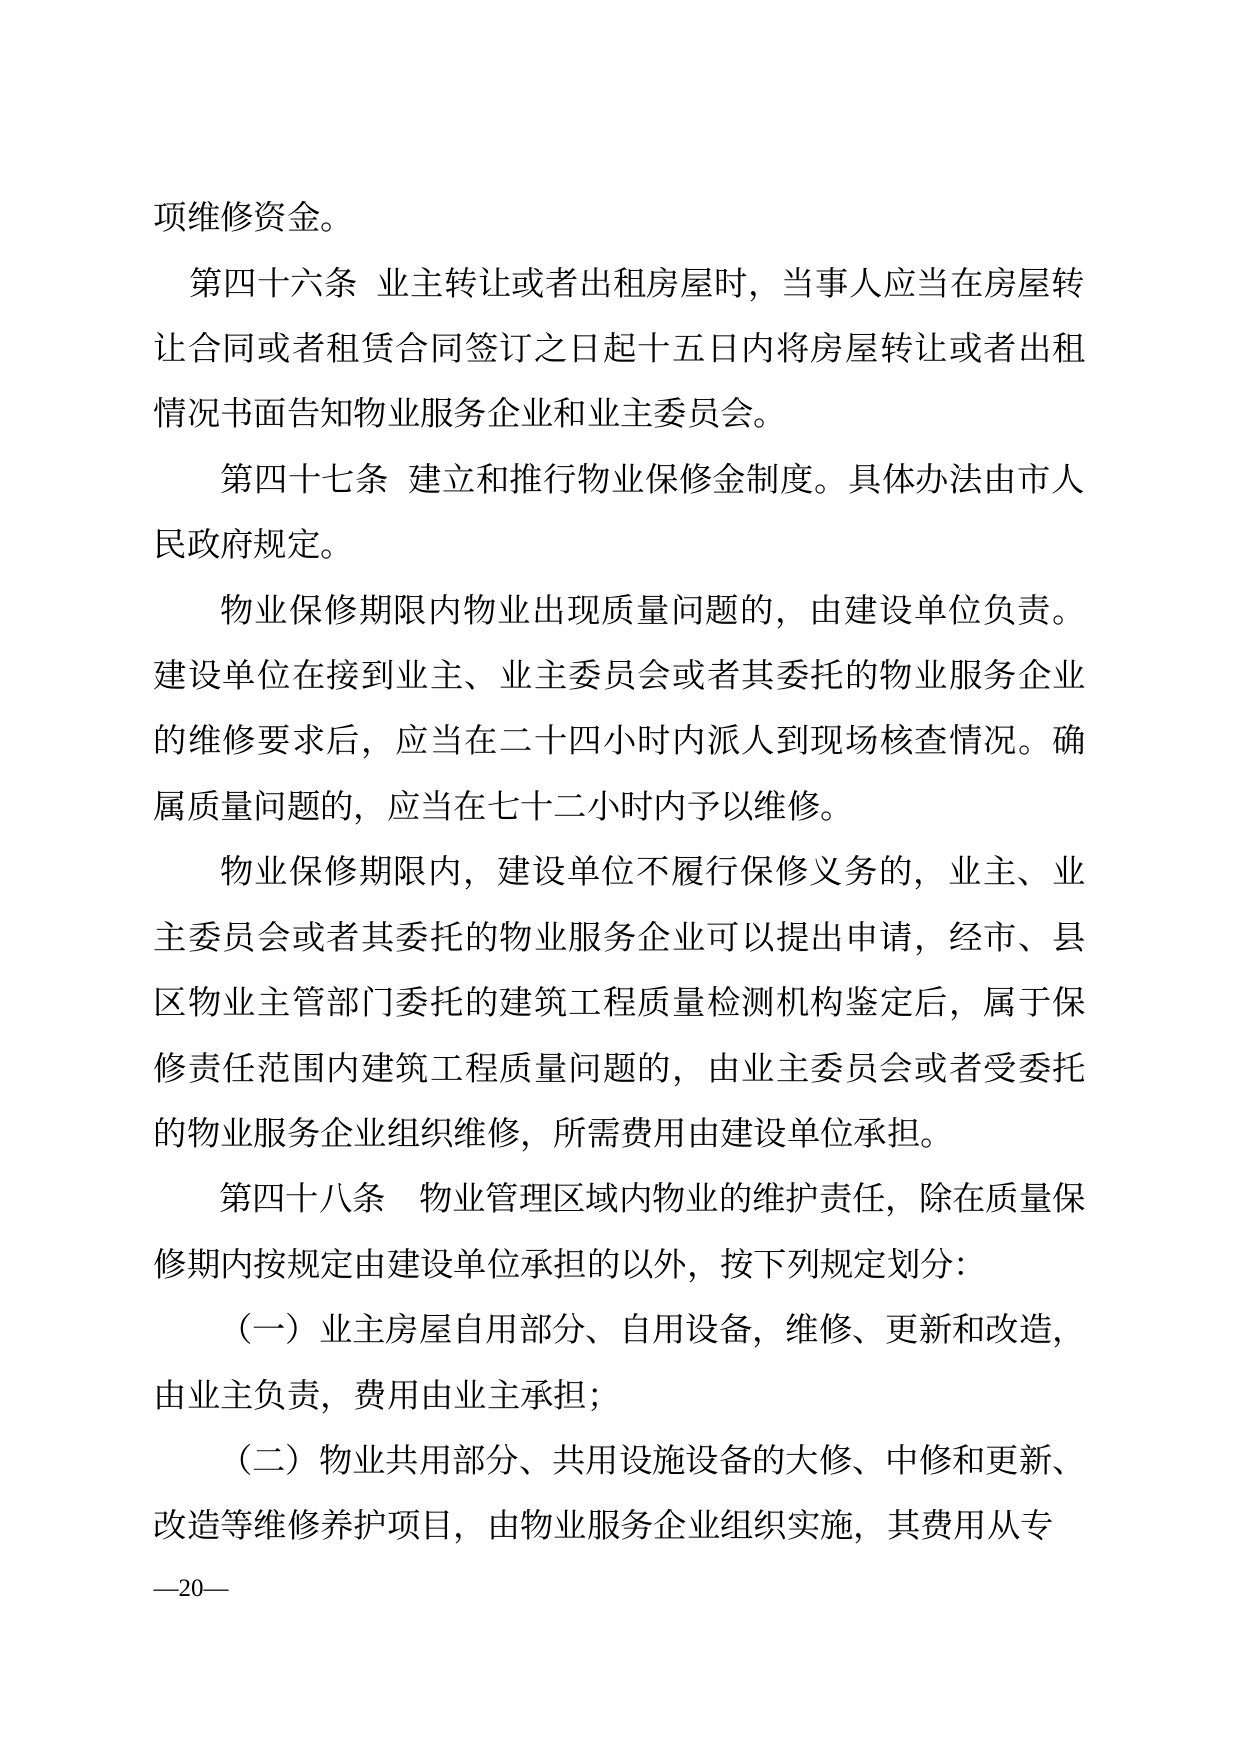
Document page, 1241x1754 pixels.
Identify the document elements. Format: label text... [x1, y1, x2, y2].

text 物业保修期限内物业出现质量问题的，由建设单位负责。建设单位在接到业主、业主委员会或者其委托的物业服务企业的维修要求后，应当在二十四小时内派人到现场核查情况。确属质量问题的，应当在七十二小时内予以维修。 [153, 570, 1087, 831]
text 第四十六条 业主转让或者出租房屋时，当事人应当在房屋转让合同或者租赁合同签订之日起十五日内将房屋转让或者出租情况书面告知物业服务企业和业主委员会。 [153, 243, 1087, 439]
text （一）业主房屋自用部分、自用设备，维修、更新和改造，由业主负责，费用由业主承担； [153, 1289, 1087, 1420]
text 第四十八条 物业管理区域内物业的维护责任，除在质量保修期内按规定由建设单位承担的以外，按下列规定划分： [153, 1158, 1087, 1289]
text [153, 1420, 1087, 1551]
text 物业保修期限内，建设单位不履行保修义务的，业主、业主委员会或者其委托的物业服务企业可以提出申请，经市、县区物业主管部门委托的建筑工程质量检测机构鉴定后，属于保修责任范围内建筑工程质量问题的，由业主委员会或者受委托的物业服务企业组织维修，所需费用由建设单位承担。 [153, 831, 1087, 1158]
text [153, 177, 1087, 243]
text 第四十七条 建立和推行物业保修金制度。具体办法由市人民政府规定。 [153, 439, 1087, 570]
